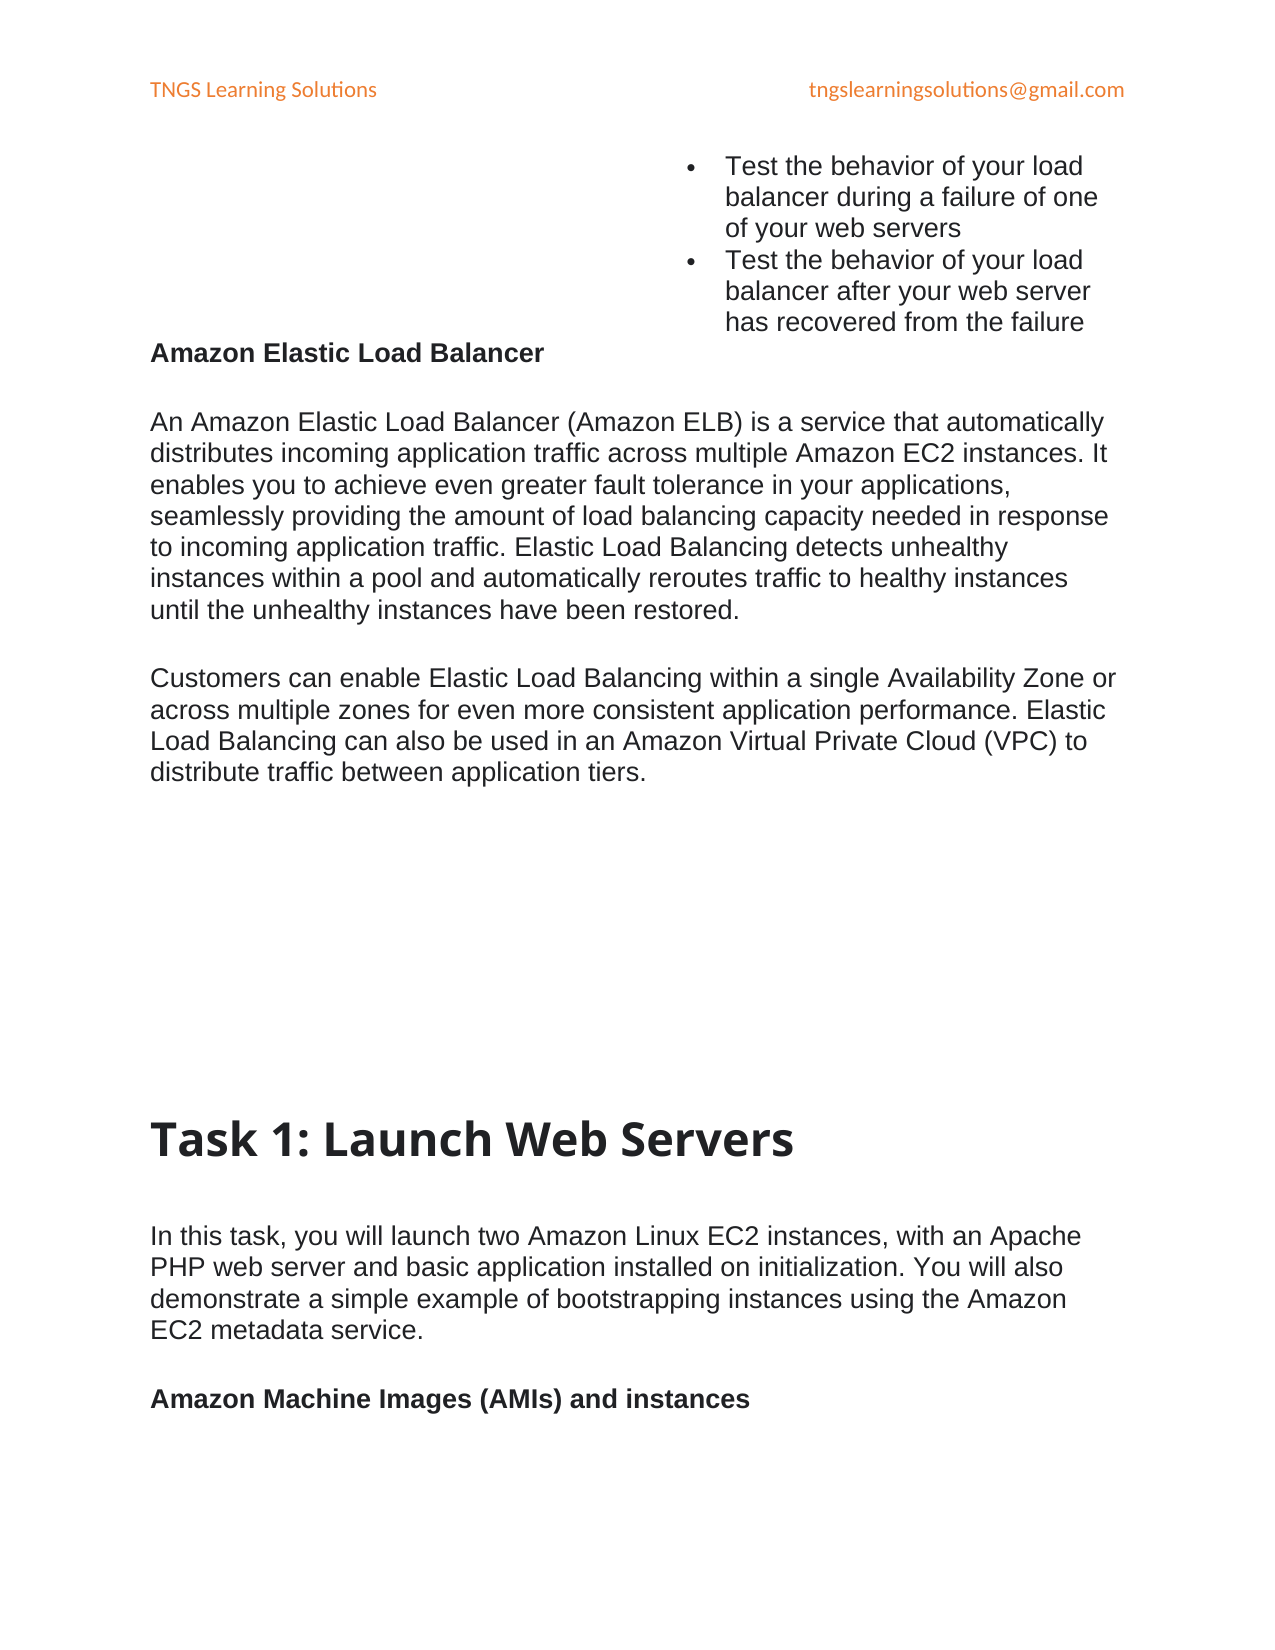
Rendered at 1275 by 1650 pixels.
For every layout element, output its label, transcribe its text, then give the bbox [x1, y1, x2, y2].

text An Amazon Elastic Load Balancer (Amazon ELB) is a service that automatically distributes incoming application traffic across multiple Amazon EC2 instances. It enables you to achieve even greater fault tolerance in your applications, seamlessly providing the amount of load balancing capacity needed in response to incoming application traffic. Elastic Load Balancing detects unhealthy instances within a pool and automatically reroutes traffic to healthy instances until the unhealthy instances have been restored. [150, 406, 1125, 625]
text In this task, you will launch two Amazon Linux EC2 instances, with an Apache PHP web server and basic application installed on initialization. You will also demonstrate a simple example of bootstrapping instances using the Amazon EC2 metadata service. [150, 1220, 1125, 1345]
list Test the behavior of your load balancer after your web server has recovered from the failure [687, 244, 1125, 337]
text Customers can enable Elastic Load Balancing within a single Availability Zone or across multiple zones for even more consistent application performance. Elastic Load Balancing can also be used in an Amazon Virtual Private Cloud (VPC) to distribute traffic between application tiers. [150, 662, 1125, 787]
text Amazon Elastic Load Balancer [150, 337, 1125, 369]
text Task 1: Launch Web Servers [150, 1106, 1125, 1170]
list Test the behavior of your load balancer during a failure of one of your web servers [687, 150, 1125, 244]
text Amazon Machine Images (AMIs) and instances [150, 1383, 1125, 1414]
